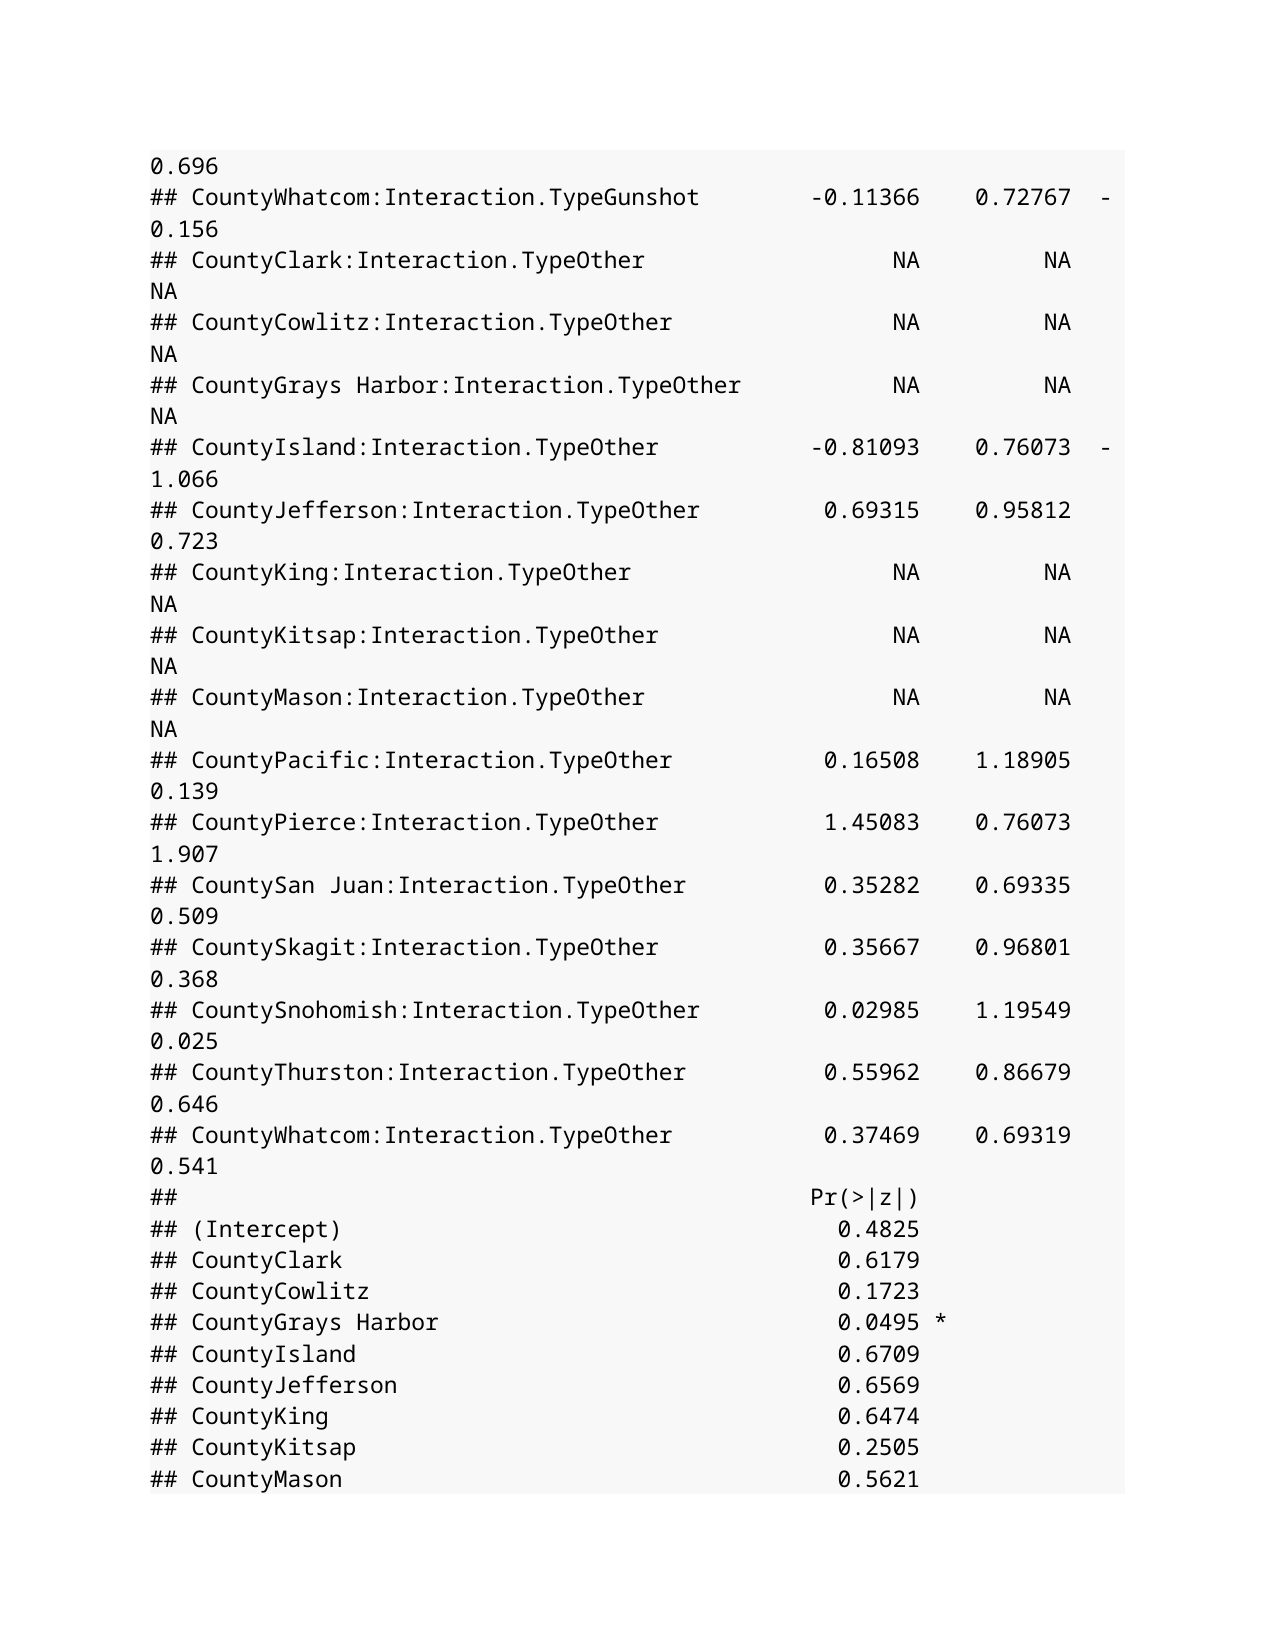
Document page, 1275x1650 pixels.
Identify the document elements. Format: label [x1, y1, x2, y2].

text [150, 150, 1125, 1494]
